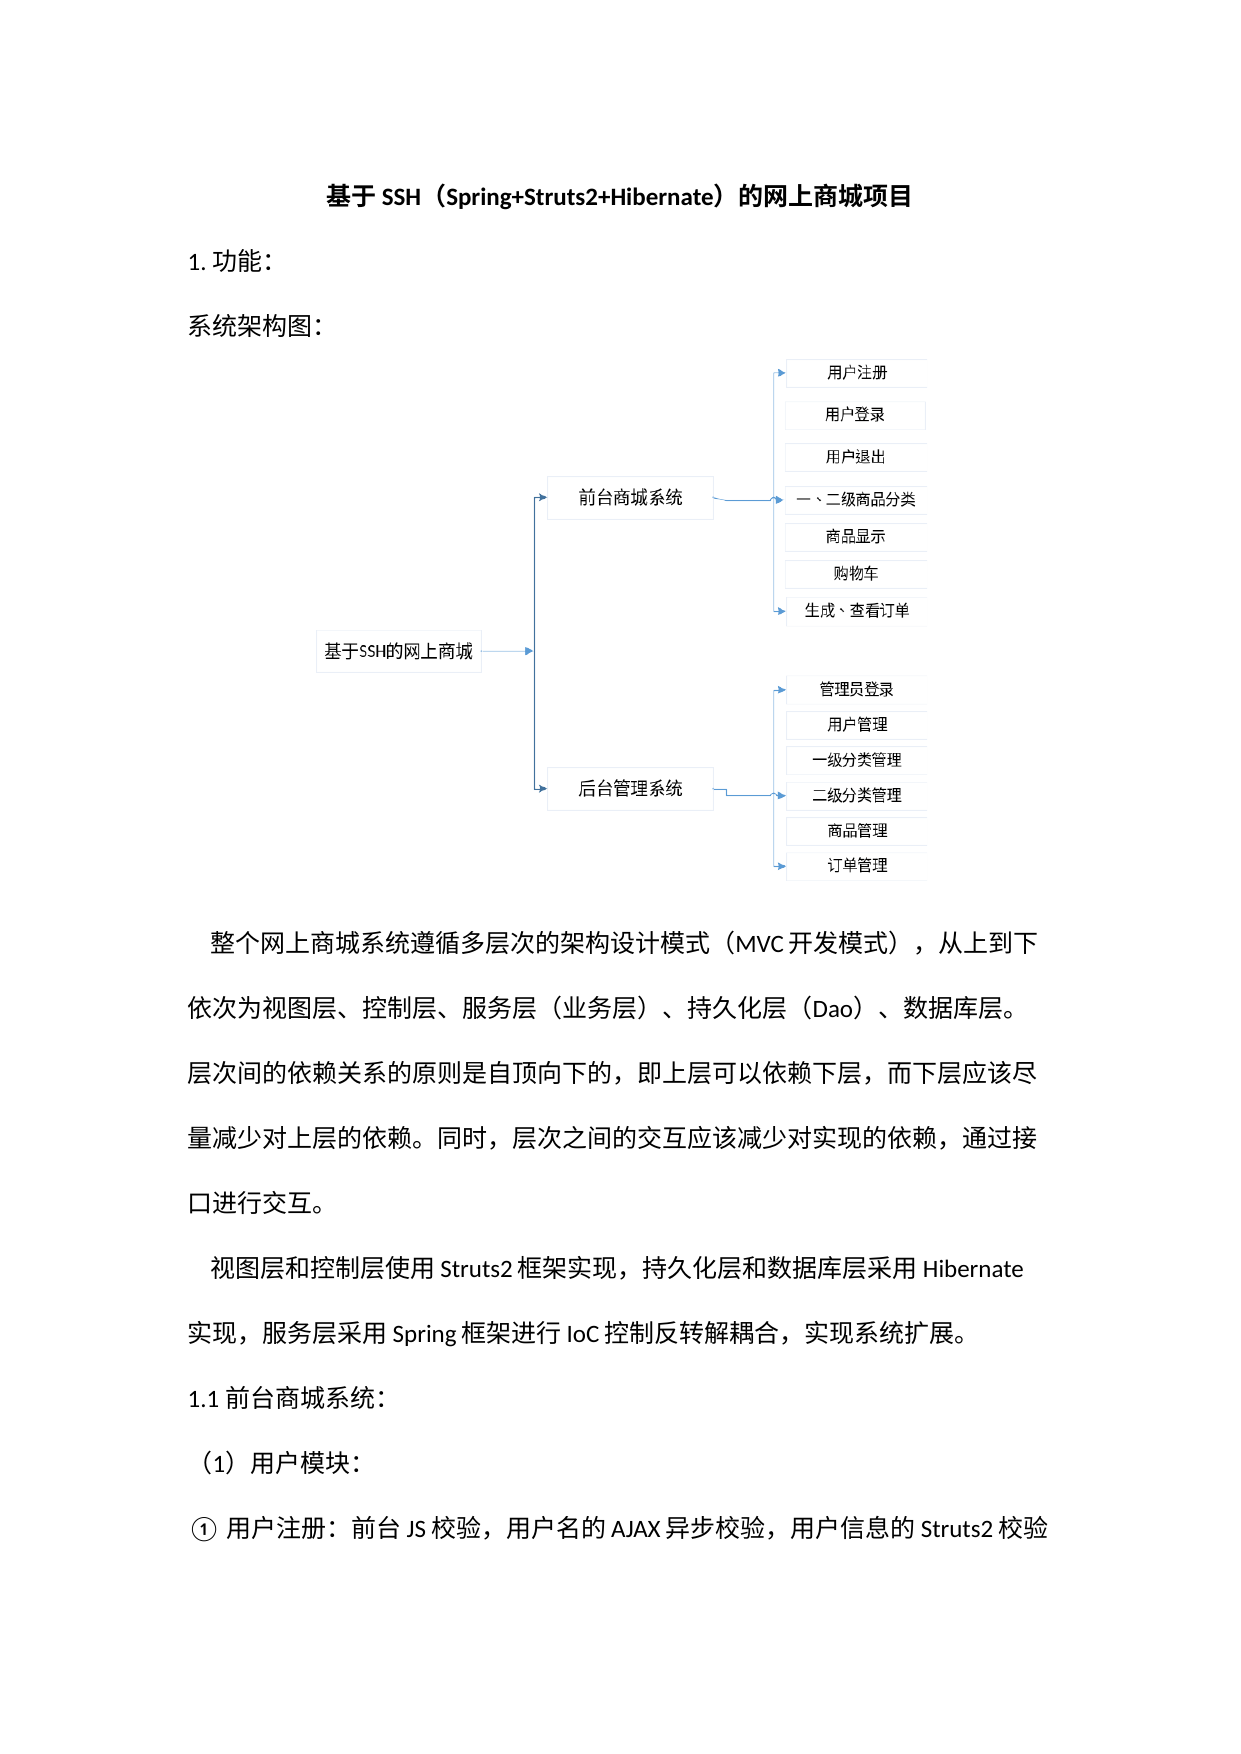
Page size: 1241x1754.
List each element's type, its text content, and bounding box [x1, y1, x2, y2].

text 整个网上商城系统遵循多层次的架构设计模式（MVC开发模式），从上到下依次为视图层、控制层、服务层（业务层）、持久化层（Dao）、数据库层。层次间的依赖关系的原则是自顶向下的，即上层可以依赖下层，而下层应该尽量减少对上层的依赖。同时，层次之间的交互应该减少对实现的依赖，通过接口进行交互。 [187, 909, 1053, 1234]
text 1.1 前台商城系统： [187, 1364, 1053, 1429]
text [187, 1494, 1053, 1559]
text 1. 功能： [187, 227, 1053, 292]
text 系统架构图： [187, 292, 1053, 357]
text 视图层和控制层使用Struts2框架实现，持久化层和数据库层采用Hibernate实现，服务层采用Spring框架进行IoC控制反转解耦合，实现系统扩展。 [187, 1234, 1053, 1364]
text 基于SSH（Spring+Struts2+Hibernate）的网上商城项目 [187, 162, 1053, 227]
text （1）用户模块： [187, 1429, 1053, 1494]
